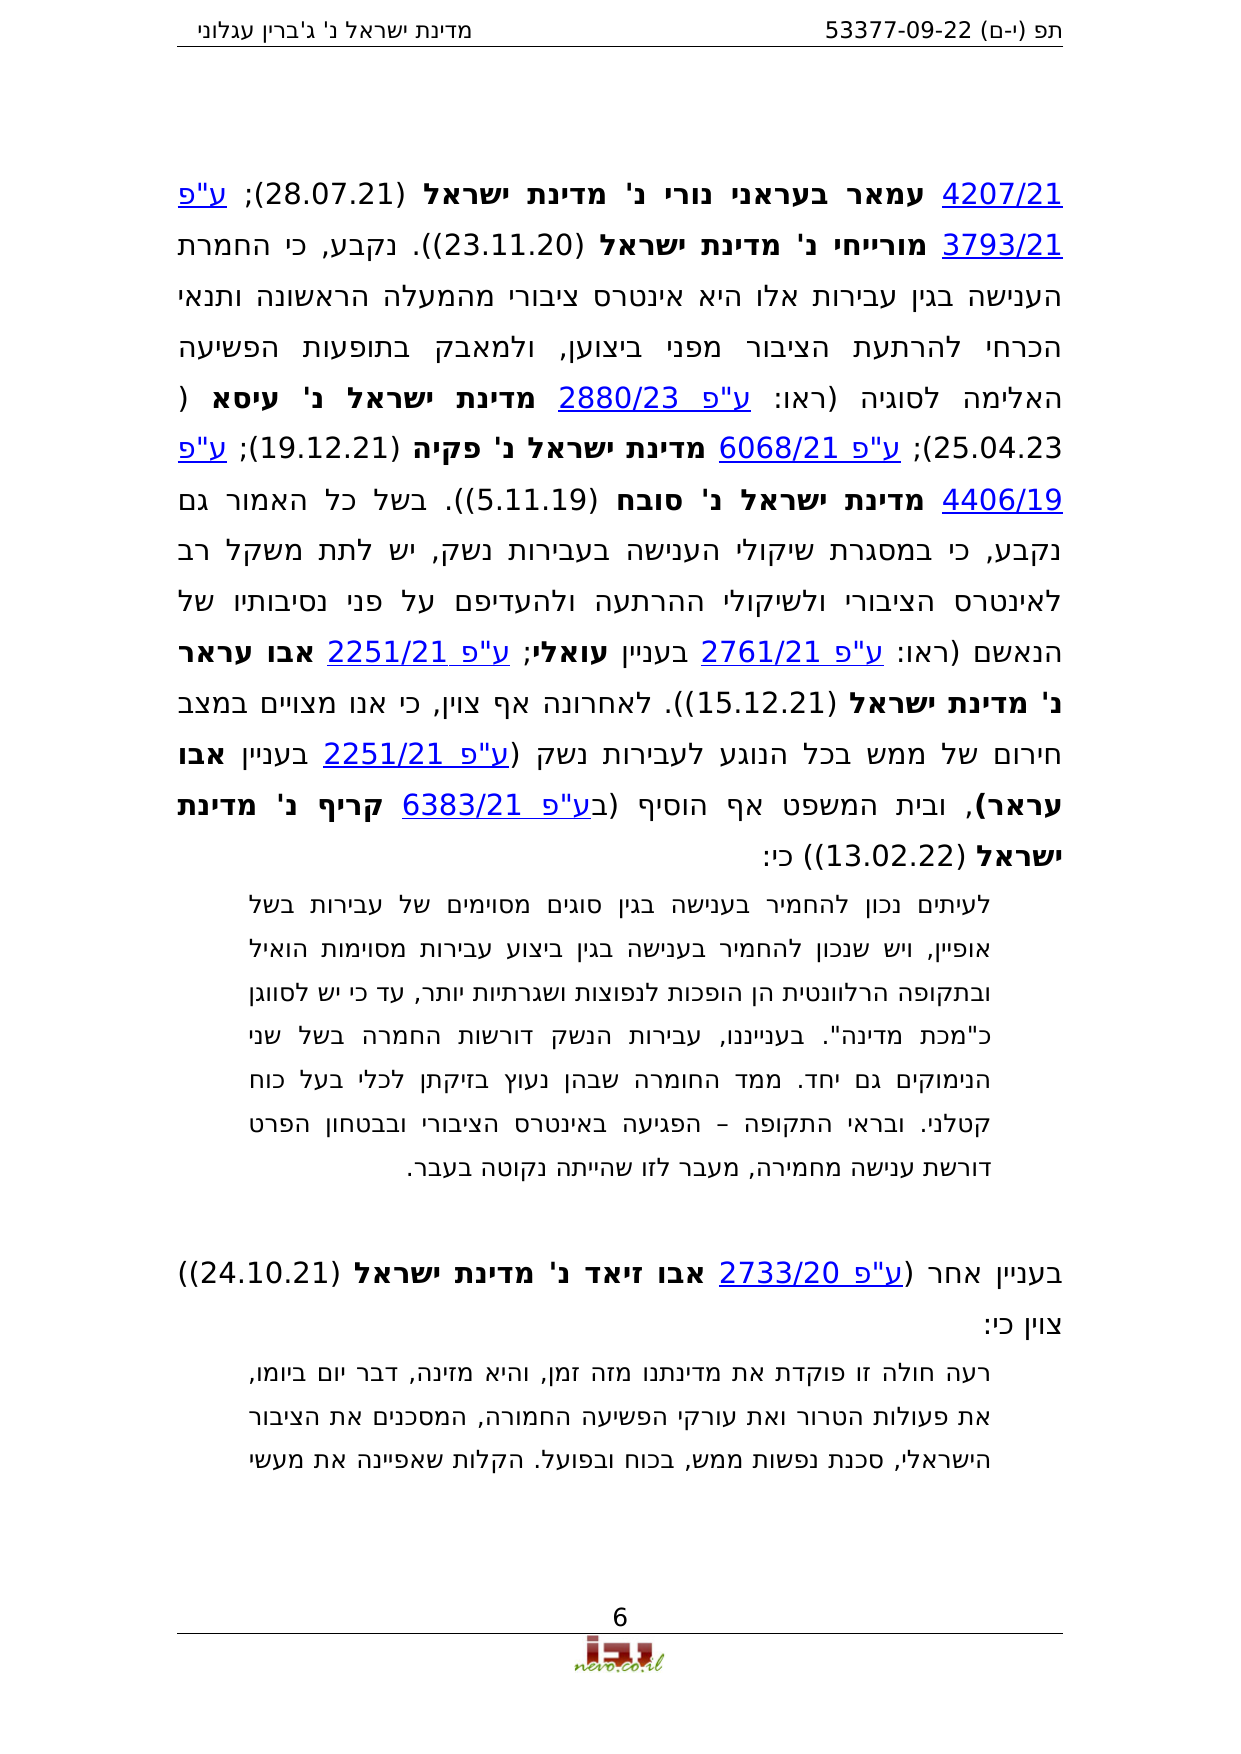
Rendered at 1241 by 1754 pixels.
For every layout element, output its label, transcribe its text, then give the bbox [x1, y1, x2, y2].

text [177, 177, 1063, 873]
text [248, 1358, 992, 1474]
picture [574, 1635, 666, 1673]
text בעניין אחר (ע"פ 2733/20 אבו זיאד נ' מדינת ישראל (24.10.21)) צוין כי: [177, 1256, 1063, 1341]
text לעיתים נכון להחמיר בענישה בגין סוגים מסוימים של עבירות בשל אופיין, ויש שנכון להחמיר בענישה בגין ביצוע עבירות מסוימות הואיל ובתקופה הרלוונטית הן הופכות לנפוצות ושגרתיות יותר, עד כי יש לסווגן כ"מכת מדינה". בענייננו, עבירות הנשק דורשות החמרה בשל שני הנימוקים גם יחד. ממד החומרה שבהן נעוץ בזיקתן לכלי בעל כוח קטלני. ובראי התקופה – הפגיעה באינטרס הציבורי ובבטחון הפרט דורשת ענישה מחמירה, מעבר לזו שהייתה נקוטה בעבר. [248, 890, 992, 1182]
